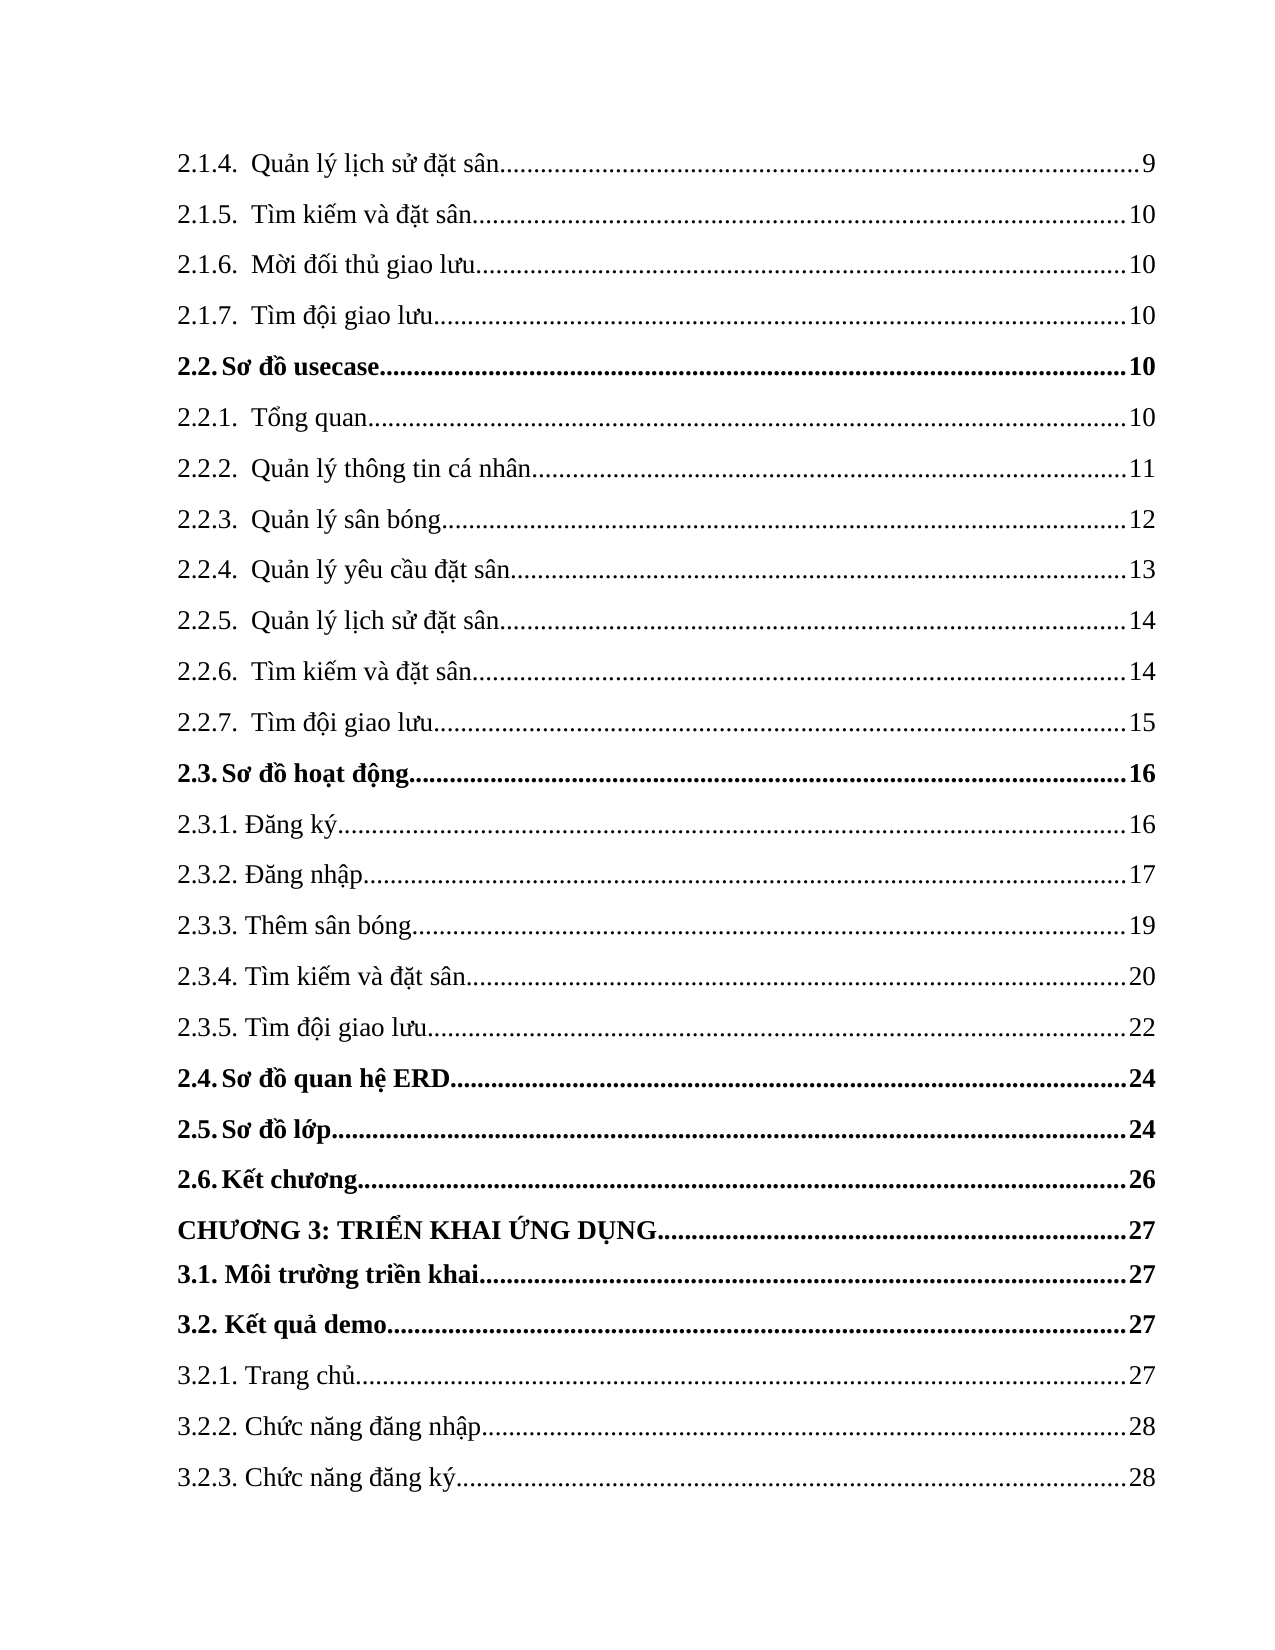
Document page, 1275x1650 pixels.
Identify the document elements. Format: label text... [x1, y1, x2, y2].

text 3.2.1. Trang chủ 27 [177, 1359, 1156, 1391]
text 3.2.3. Chức năng đăng ký 28 [177, 1461, 1156, 1492]
text 2.5. Sơ đồ lớp 24 [177, 1113, 1156, 1144]
text 2.1.4. Quản lý lịch sử đặt sân 9 [177, 147, 1156, 178]
text 2.2.5. Quản lý lịch sử đặt sân 14 [177, 604, 1156, 636]
text 2.2.2. Quản lý thông tin cá nhân 11 [177, 452, 1156, 483]
text 2.2.4. Quản lý yêu cầu đặt sân 13 [177, 554, 1156, 585]
text 2.3. Sơ đồ hoạt động 16 [177, 757, 1156, 788]
text 2.3.5. Tìm đội giao lưu 22 [177, 1011, 1156, 1042]
text 2.2.1. Tổng quan 10 [177, 401, 1156, 432]
text 2.2.7. Tìm đội giao lưu 15 [177, 706, 1156, 737]
text 2.3.3. Thêm sân bóng 19 [177, 909, 1156, 941]
text 2.1.7. Tìm đội giao lưu 10 [177, 299, 1156, 331]
text 3.2.2. Chức năng đăng nhập 28 [177, 1410, 1156, 1441]
text 2.3.4. Tìm kiếm và đặt sân 20 [177, 960, 1156, 991]
text 2.2. Sơ đồ usecase 10 [177, 350, 1156, 381]
text 2.2.6. Tìm kiếm và đặt sân 14 [177, 655, 1156, 686]
text 3.2. Kết quả demo 27 [177, 1309, 1156, 1340]
text 2.3.1. Đăng ký 16 [177, 808, 1156, 839]
text 2.4. Sơ đồ quan hệ ERD 24 [177, 1062, 1156, 1093]
text 2.1.5. Tìm kiếm và đặt sân 10 [177, 198, 1156, 229]
text 3.1. Môi trường triền khai 27 [177, 1258, 1156, 1289]
text 2.6. Kết chương 26 [177, 1164, 1156, 1195]
text 2.3.2. Đăng nhập 17 [177, 859, 1156, 890]
text CHƯƠNG 3: TRIỂN KHAI ỨNG DỤNG 27 [177, 1214, 1156, 1246]
text 2.1.6. Mời đối thủ giao lưu 10 [177, 249, 1156, 280]
text 2.2.3. Quản lý sân bóng 12 [177, 503, 1156, 534]
